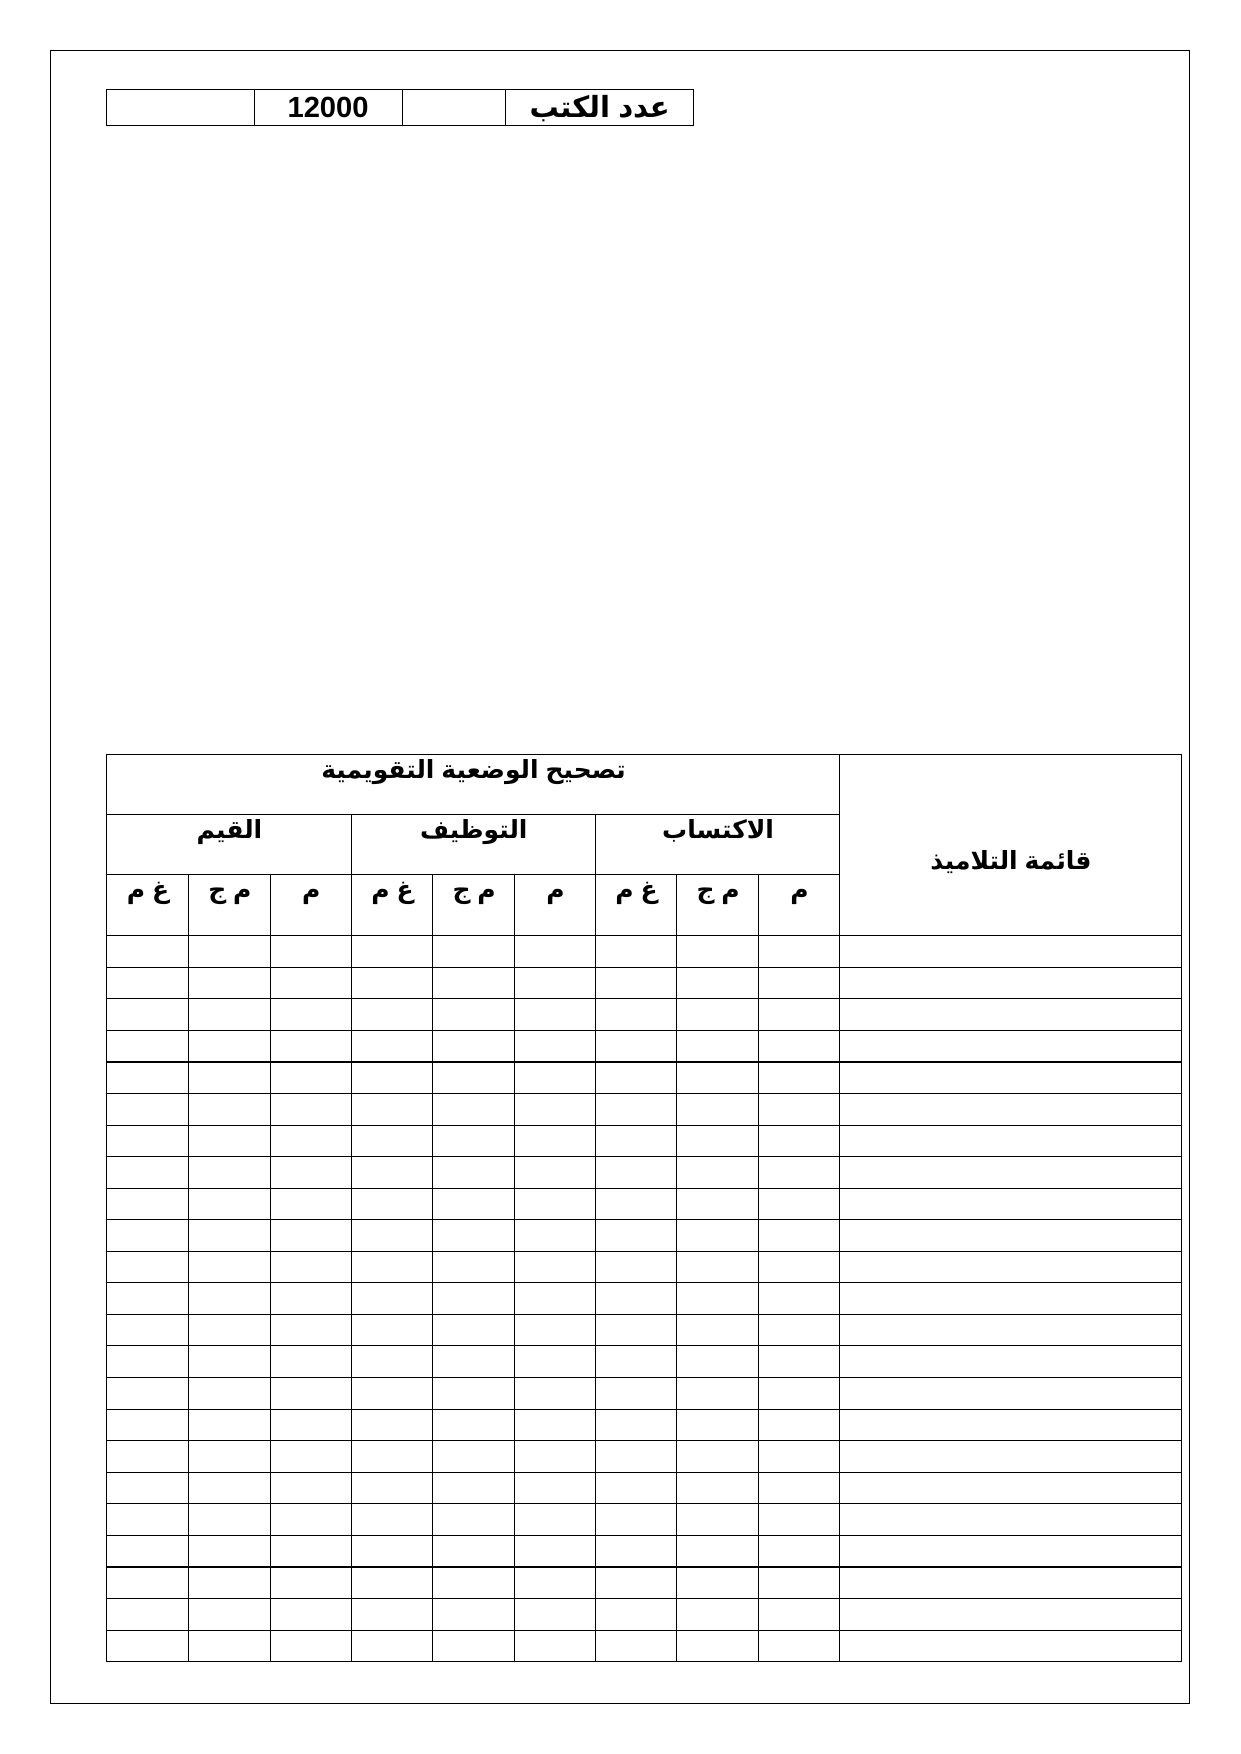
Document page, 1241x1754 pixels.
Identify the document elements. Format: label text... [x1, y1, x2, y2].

table_cell [596, 1599, 676, 1629]
table_cell [677, 1283, 758, 1314]
table_cell [352, 1410, 432, 1440]
table_cell [759, 968, 839, 998]
table_cell [515, 1568, 595, 1598]
table_cell الاكتساب [596, 815, 839, 874]
table_cell [840, 1504, 1181, 1535]
table_cell [433, 1504, 514, 1535]
table_cell [596, 1410, 676, 1440]
table_cell [677, 1441, 758, 1472]
table_cell [677, 1220, 758, 1251]
table_cell [840, 1157, 1181, 1188]
table_cell [352, 1189, 432, 1219]
table_cell [759, 1157, 839, 1188]
table_cell [107, 1094, 188, 1124]
table_cell [107, 1410, 188, 1440]
table_cell [189, 1031, 270, 1061]
table_cell [271, 999, 351, 1030]
table_cell [596, 1252, 676, 1282]
table_cell [433, 1631, 514, 1661]
table_cell [271, 1568, 351, 1598]
table_cell [596, 1441, 676, 1472]
table_cell [189, 1410, 270, 1440]
table_cell [107, 999, 188, 1030]
table_cell [596, 1536, 676, 1566]
table_cell [515, 1283, 595, 1314]
table_cell [759, 1031, 839, 1061]
table_cell [433, 1157, 514, 1188]
table_cell [515, 1126, 595, 1156]
table_cell [433, 1473, 514, 1503]
table_cell [271, 1157, 351, 1188]
table_cell [759, 1346, 839, 1377]
table_cell [271, 1631, 351, 1661]
table_cell [596, 936, 676, 967]
table_cell [596, 1157, 676, 1188]
table_cell [677, 1599, 758, 1629]
table_cell [596, 1126, 676, 1156]
table_cell [107, 90, 254, 125]
table_cell [271, 1536, 351, 1566]
table_cell [840, 1346, 1181, 1377]
table_cell [107, 1473, 188, 1503]
table_cell [352, 968, 432, 998]
table_cell م [759, 875, 839, 935]
table_cell [189, 1252, 270, 1282]
table_cell [271, 1031, 351, 1061]
table_cell [677, 1126, 758, 1156]
table_cell [107, 1599, 188, 1629]
table_cell [515, 1031, 595, 1061]
table_cell [840, 1283, 1181, 1314]
table_cell [677, 1410, 758, 1440]
table_cell [271, 1094, 351, 1124]
table_cell [596, 1031, 676, 1061]
table_cell [759, 1599, 839, 1629]
table_cell [403, 90, 505, 125]
table_cell [189, 1126, 270, 1156]
table_cell [189, 1378, 270, 1408]
table_cell [433, 936, 514, 967]
table_cell [352, 1599, 432, 1629]
table_cell [515, 999, 595, 1030]
table_cell [840, 936, 1181, 967]
table_cell [515, 1473, 595, 1503]
table_cell [433, 1094, 514, 1124]
table_cell م ج [189, 875, 270, 935]
table_cell [840, 1378, 1181, 1408]
table_cell [352, 1094, 432, 1124]
table_cell [840, 999, 1181, 1030]
table_cell [677, 1346, 758, 1377]
table_cell [759, 1220, 839, 1251]
table_cell [189, 1063, 270, 1093]
table_cell [515, 1157, 595, 1188]
table_cell [840, 1473, 1181, 1503]
table_cell [107, 1441, 188, 1472]
table_cell [107, 1631, 188, 1661]
table_cell [189, 1189, 270, 1219]
table_cell [515, 936, 595, 967]
table_cell [107, 1220, 188, 1251]
table_cell [352, 1473, 432, 1503]
table_cell [515, 1631, 595, 1661]
table_cell [759, 936, 839, 967]
table_cell [759, 1283, 839, 1314]
table_cell [352, 1252, 432, 1282]
table_cell [189, 1220, 270, 1251]
table_cell عدد الكتب [506, 90, 693, 125]
table_cell [107, 1063, 188, 1093]
table_cell [515, 1536, 595, 1566]
table_cell [189, 1441, 270, 1472]
table_cell م ج [433, 875, 514, 935]
table_cell [677, 1631, 758, 1661]
table_cell [189, 1536, 270, 1566]
table_cell [677, 936, 758, 967]
table_cell [515, 1063, 595, 1093]
table_cell [759, 1189, 839, 1219]
table_cell [596, 1568, 676, 1598]
table_cell [271, 1283, 351, 1314]
table_cell [677, 1568, 758, 1598]
table_cell [271, 1315, 351, 1345]
table_cell [759, 1568, 839, 1598]
table_cell [515, 1220, 595, 1251]
table_cell [596, 968, 676, 998]
table_cell [352, 1346, 432, 1377]
table_cell [107, 1252, 188, 1282]
table_cell [271, 1441, 351, 1472]
table_cell [271, 1378, 351, 1408]
table_cell [596, 1220, 676, 1251]
table_cell [189, 999, 270, 1030]
table_cell [596, 1283, 676, 1314]
table_cell [596, 1189, 676, 1219]
table_cell [433, 1599, 514, 1629]
table_cell [677, 1031, 758, 1061]
table_cell [107, 1504, 188, 1535]
table_cell [271, 1473, 351, 1503]
table_cell [352, 1441, 432, 1472]
table_cell [677, 1063, 758, 1093]
table_cell [759, 1252, 839, 1282]
table_cell [189, 1599, 270, 1629]
table_cell [352, 1631, 432, 1661]
table_cell [352, 1536, 432, 1566]
table_cell [759, 1315, 839, 1345]
table_cell [759, 1473, 839, 1503]
table_cell [433, 1536, 514, 1566]
table_cell [515, 1441, 595, 1472]
table_cell [677, 1378, 758, 1408]
table_cell [840, 1599, 1181, 1629]
table_cell [840, 1063, 1181, 1093]
table_cell [677, 968, 758, 998]
table_cell [433, 999, 514, 1030]
table_cell [596, 1094, 676, 1124]
table_cell [271, 968, 351, 998]
table_cell [271, 1189, 351, 1219]
table_cell [759, 999, 839, 1030]
table_cell [433, 1252, 514, 1282]
table_cell [840, 968, 1181, 998]
table_cell [433, 1189, 514, 1219]
table_cell [107, 1189, 188, 1219]
table_cell [352, 1126, 432, 1156]
table_cell [107, 1346, 188, 1377]
table_cell [596, 1631, 676, 1661]
table_header تصحيح الوضعية التقويمية [107, 755, 839, 814]
table_cell [189, 1473, 270, 1503]
table_cell [840, 1631, 1181, 1661]
table_cell [107, 1536, 188, 1566]
table_cell [759, 1410, 839, 1440]
table_cell [352, 1504, 432, 1535]
table_cell [596, 1473, 676, 1503]
table_cell [433, 1568, 514, 1598]
table_cell [271, 1346, 351, 1377]
table_cell [107, 1568, 188, 1598]
table_cell [433, 1283, 514, 1314]
table_cell [515, 1378, 595, 1408]
table_cell [515, 1189, 595, 1219]
table_cell [271, 1252, 351, 1282]
table_cell [271, 1220, 351, 1251]
table_cell [515, 968, 595, 998]
table_cell [677, 1189, 758, 1219]
table_cell [271, 1504, 351, 1535]
table_cell [759, 1631, 839, 1661]
table_cell [840, 1126, 1181, 1156]
table_cell [515, 1346, 595, 1377]
table_cell [189, 1504, 270, 1535]
table_cell [352, 1283, 432, 1314]
table_cell [352, 999, 432, 1030]
table_cell [759, 1504, 839, 1535]
table_cell [677, 1252, 758, 1282]
table_cell [189, 968, 270, 998]
table_header قائمة التلاميذ [840, 755, 1181, 935]
table_cell [189, 1631, 270, 1661]
table_cell [677, 1536, 758, 1566]
table_cell 12000 [255, 90, 402, 125]
table_cell [107, 1157, 188, 1188]
table_cell [840, 1536, 1181, 1566]
table_cell [759, 1063, 839, 1093]
table_cell [433, 1063, 514, 1093]
table_cell [352, 1063, 432, 1093]
table_cell [107, 936, 188, 967]
table_cell [433, 1315, 514, 1345]
table_cell [759, 1094, 839, 1124]
table_cell [596, 999, 676, 1030]
table_cell [189, 936, 270, 967]
table_cell [433, 1126, 514, 1156]
table_cell [107, 1378, 188, 1408]
table_cell غ م [107, 875, 188, 935]
table_cell [759, 1536, 839, 1566]
table_cell [271, 936, 351, 967]
table_cell [352, 1031, 432, 1061]
table_cell [596, 1315, 676, 1345]
table_cell [840, 1441, 1181, 1472]
table_cell [107, 1031, 188, 1061]
table_cell [271, 1063, 351, 1093]
table_cell [596, 1504, 676, 1535]
table_cell [677, 1504, 758, 1535]
table_cell [515, 1252, 595, 1282]
table_cell [433, 1346, 514, 1377]
table_cell [352, 1568, 432, 1598]
table_cell [352, 1157, 432, 1188]
table_cell التوظيف [352, 815, 595, 874]
table_cell [596, 1346, 676, 1377]
table_cell [840, 1031, 1181, 1061]
table_cell [271, 1126, 351, 1156]
table_cell [352, 936, 432, 967]
table_cell [433, 1220, 514, 1251]
table_cell [515, 1315, 595, 1345]
table_cell [677, 1473, 758, 1503]
table_cell [433, 1378, 514, 1408]
table_cell [107, 1126, 188, 1156]
table_cell [271, 1410, 351, 1440]
table_cell القيم [107, 815, 351, 874]
table_cell [352, 1378, 432, 1408]
table_cell [189, 1568, 270, 1598]
table_cell [759, 1441, 839, 1472]
table_cell [107, 968, 188, 998]
table_cell [189, 1283, 270, 1314]
table_cell غ م [596, 875, 676, 935]
table_cell [515, 1599, 595, 1629]
table_cell م [515, 875, 595, 935]
table_cell [189, 1157, 270, 1188]
table_cell [677, 1094, 758, 1124]
table_cell [840, 1315, 1181, 1345]
table_cell غ م [352, 875, 432, 935]
table_cell [189, 1094, 270, 1124]
table_cell [515, 1094, 595, 1124]
table_cell [433, 1441, 514, 1472]
table_cell م [271, 875, 351, 935]
table_cell [515, 1504, 595, 1535]
table_cell [515, 1410, 595, 1440]
table_cell [596, 1378, 676, 1408]
table_cell [677, 1157, 758, 1188]
table_cell [107, 1283, 188, 1314]
table_cell [433, 968, 514, 998]
table_cell [596, 1063, 676, 1093]
table_cell [352, 1220, 432, 1251]
table_cell [840, 1410, 1181, 1440]
table_cell [107, 1315, 188, 1345]
table_cell [840, 1220, 1181, 1251]
table_cell [759, 1378, 839, 1408]
table_cell [677, 999, 758, 1030]
table_cell [189, 1346, 270, 1377]
table_cell [189, 1315, 270, 1345]
table_cell [433, 1410, 514, 1440]
table_cell [759, 1126, 839, 1156]
table_cell م ج [677, 875, 758, 935]
table_cell [840, 1568, 1181, 1598]
table_cell [677, 1315, 758, 1345]
table_cell [271, 1599, 351, 1629]
table_cell [433, 1031, 514, 1061]
table_cell [840, 1189, 1181, 1219]
table_cell [840, 1252, 1181, 1282]
table_cell [352, 1315, 432, 1345]
table_cell [840, 1094, 1181, 1124]
